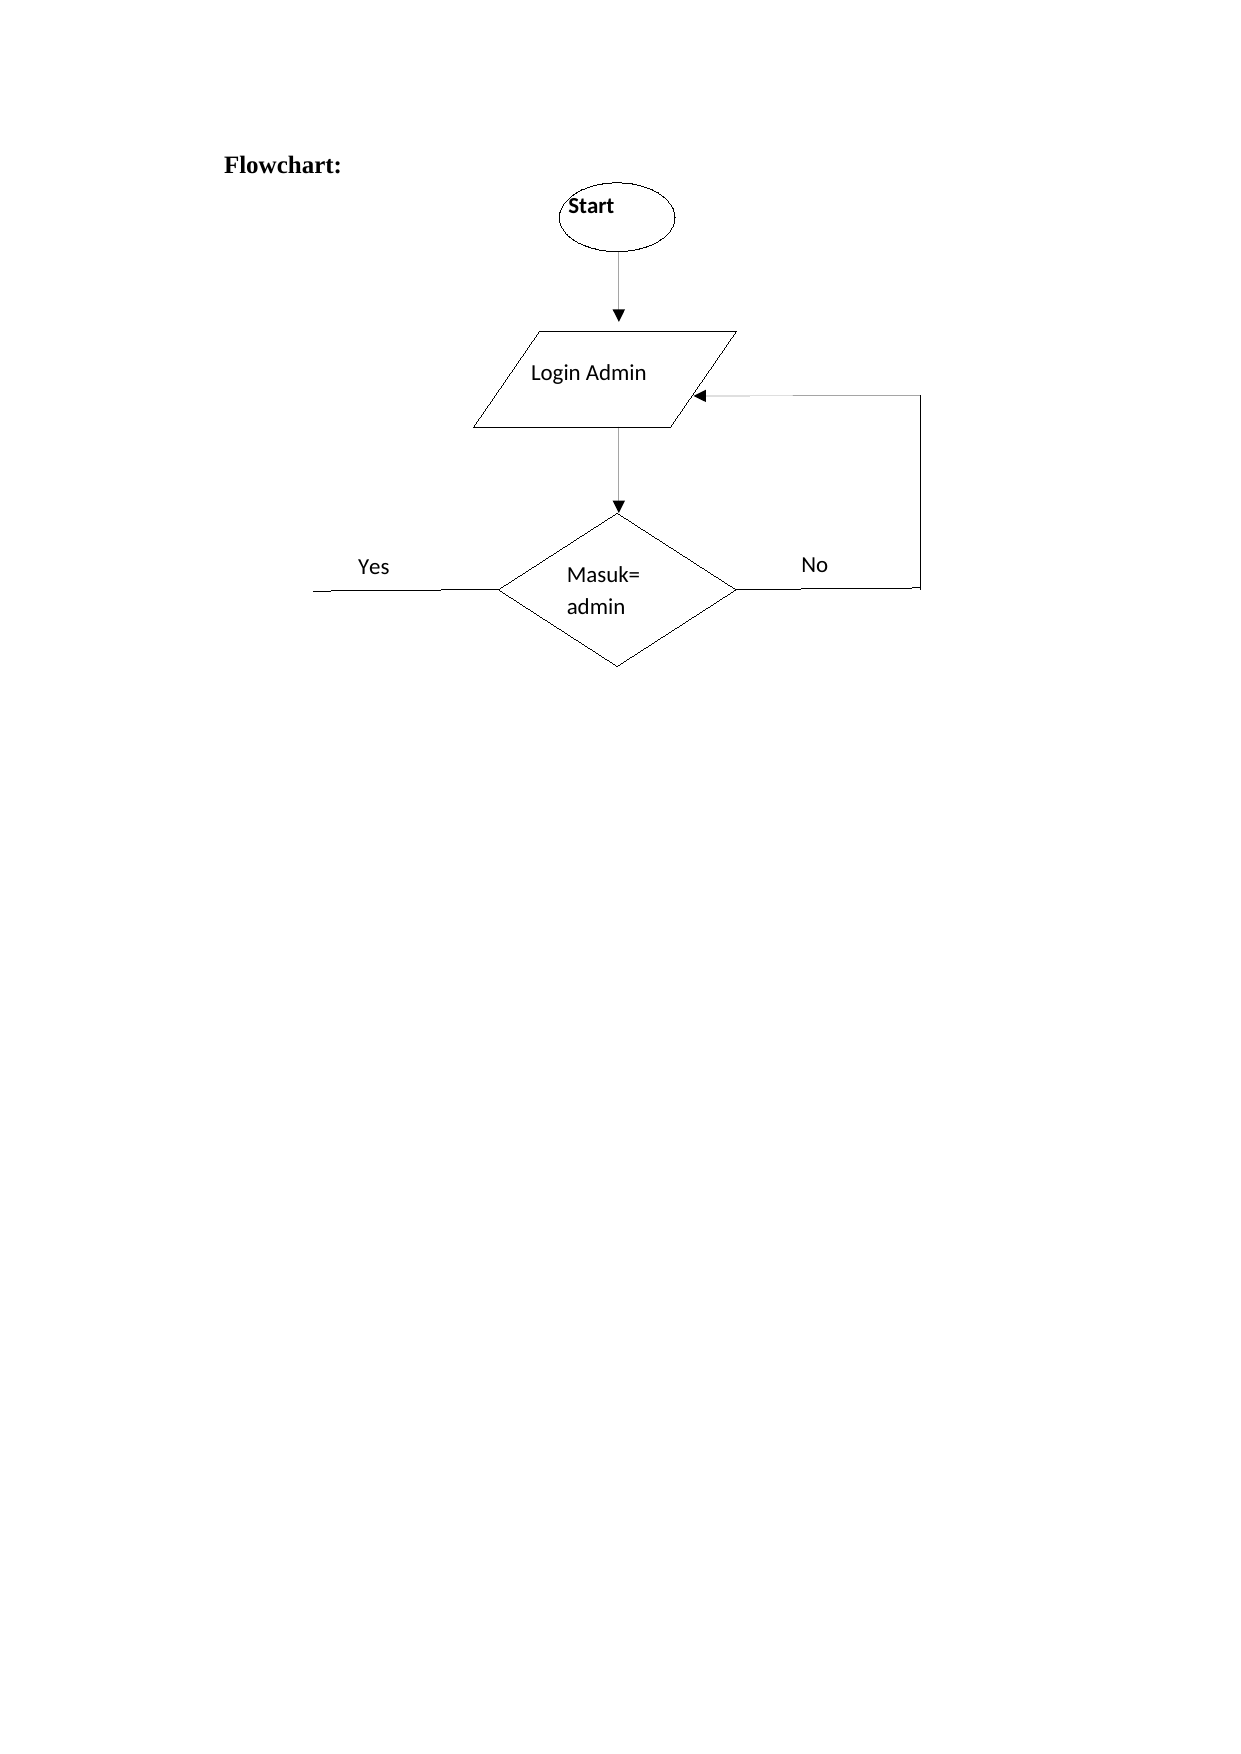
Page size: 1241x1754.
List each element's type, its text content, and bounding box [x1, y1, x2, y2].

text Flowchart: [224, 150, 1090, 179]
